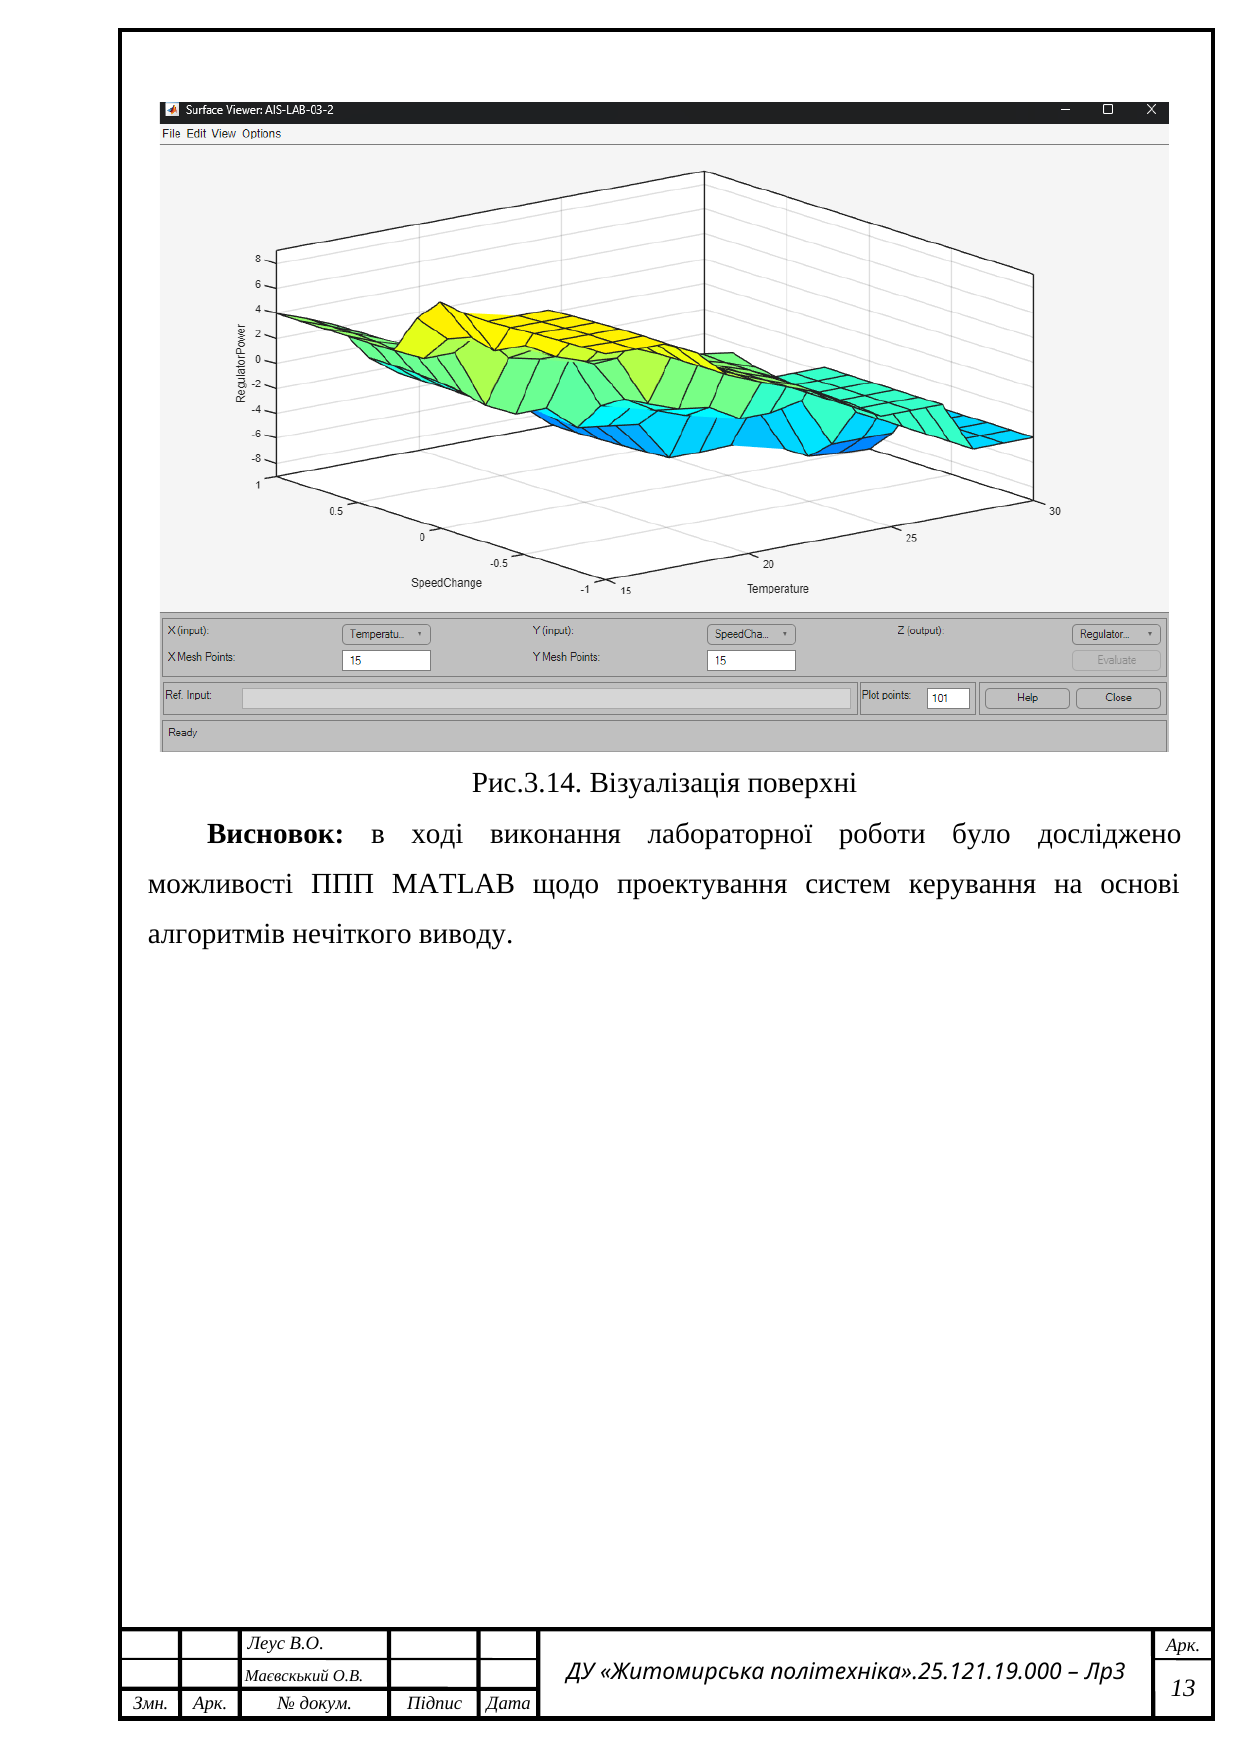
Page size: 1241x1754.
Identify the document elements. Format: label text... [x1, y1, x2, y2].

picture [159, 102, 1169, 752]
text Рис.3.14. Візуалізація поверхні [148, 766, 1181, 799]
text Висновок: в ході виконання лабораторної роботи було досліджено можливості ППП MATLAB щодо проектування систем керування на основі алгоритмів нечіткого виводу. [148, 816, 1181, 950]
